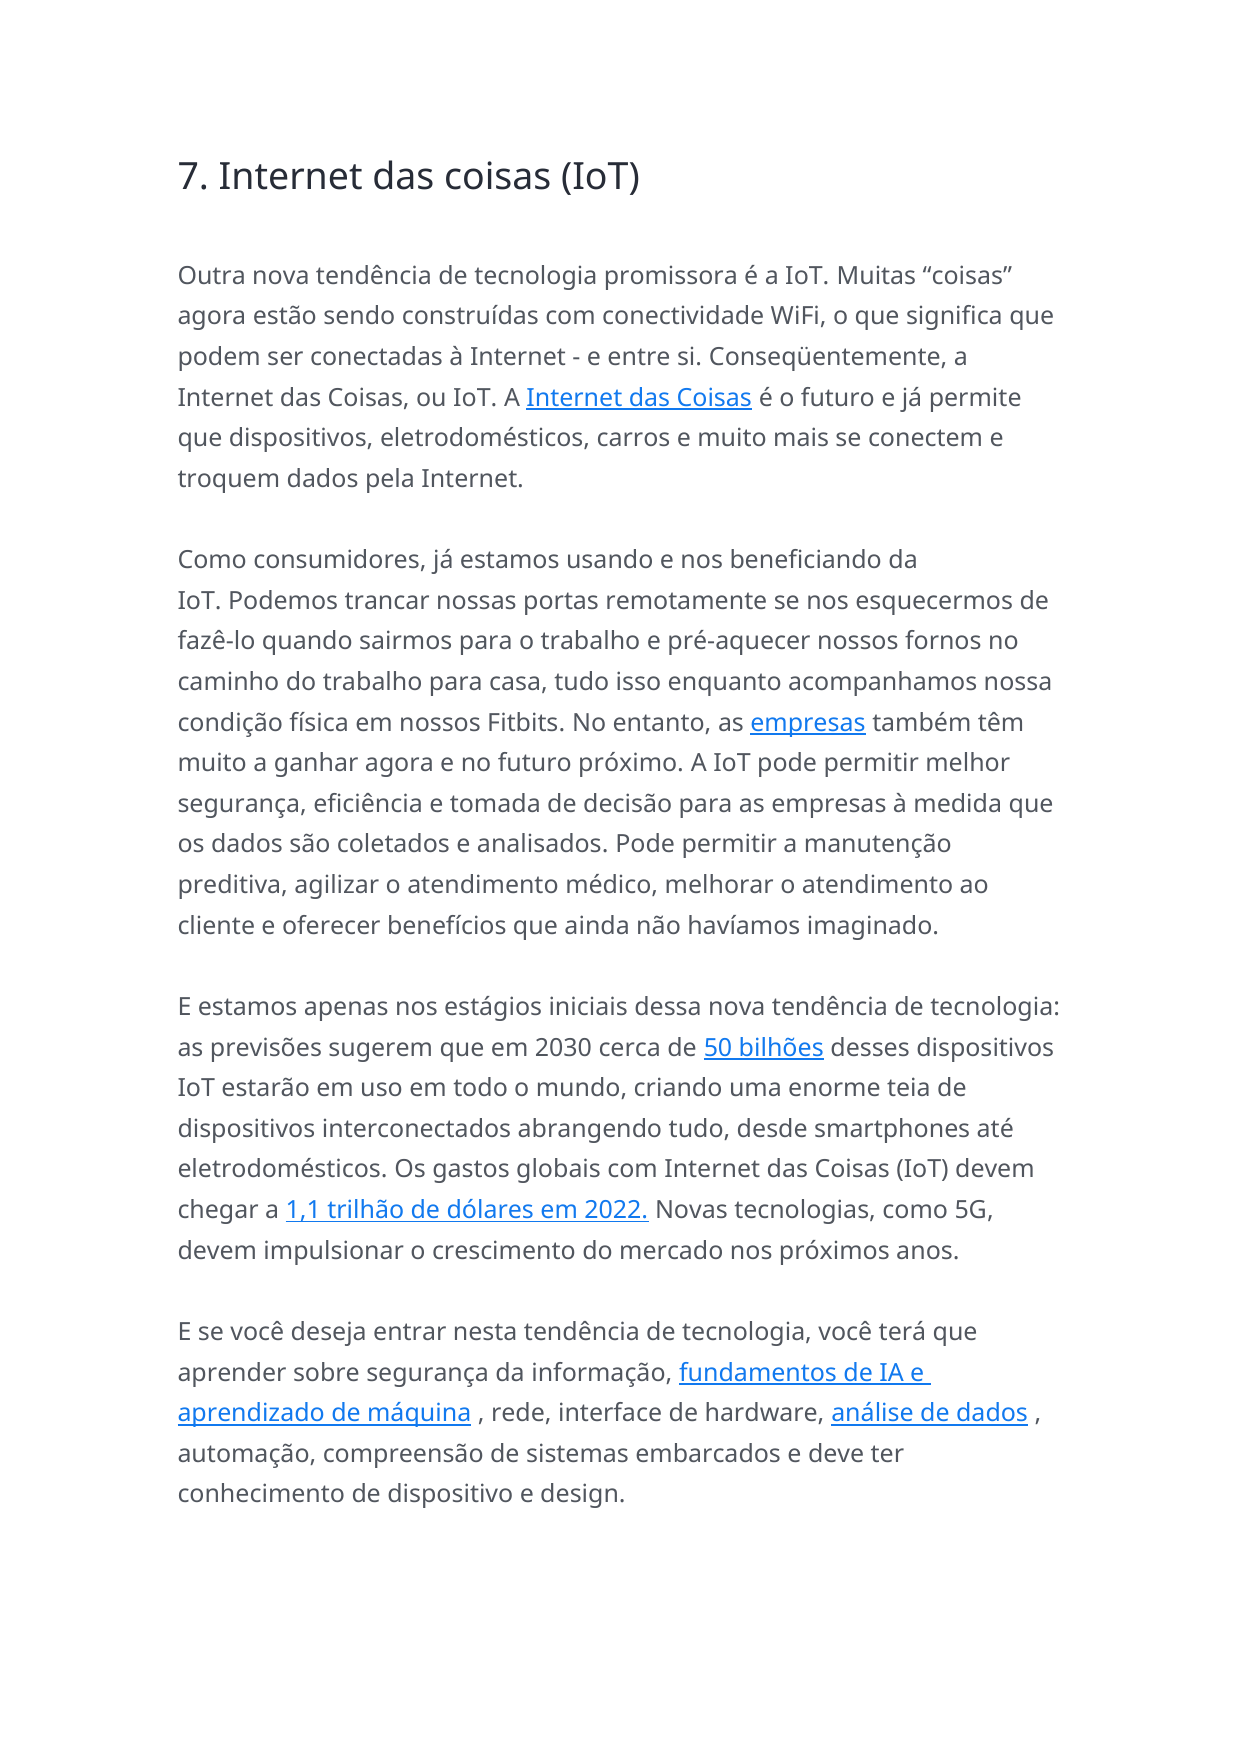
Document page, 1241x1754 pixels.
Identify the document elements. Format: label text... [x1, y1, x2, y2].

text Como consumidores, já estamos usando e nos beneficiando da IoT. Podemos trancar nossas portas remotamente se nos esquecermos de fazê-lo quando sairmos para o trabalho e pré-aquecer nossos fornos no caminho do trabalho para casa, tudo isso enquanto acompanhamos nossa condição física em nossos Fitbits. No entanto, as empresas também têm muito a ganhar agora e no futuro próximo. A IoT pode permitir melhor segurança, eficiência e tomada de decisão para as empresas à medida que os dados são coletados e analisados. Pode permitir a manutenção preditiva, agilizar o atendimento médico, melhorar o atendimento ao cliente e oferecer benefícios que ainda não havíamos imaginado. [177, 535, 1063, 941]
text E estamos apenas nos estágios iniciais dessa nova tendência de tecnologia: as previsões sugerem que em 2030 cerca de 50 bilhões desses dispositivos IoT estarão em uso em todo o mundo, criando uma enorme teia de dispositivos interconectados abrangendo tudo, desde smartphones até eletrodomésticos. Os gastos globais com Internet das Coisas (IoT) devem chegar a 1,1 trilhão de dólares em 2022. Novas tecnologias, como 5G, devem impulsionar o crescimento do mercado nos próximos anos. [177, 982, 1063, 1266]
text E se você deseja entrar nesta tendência de tecnologia, você terá que aprender sobre segurança da informação, fundamentos de IA e aprendizado de máquina , rede, interface de hardware, análise de dados , automação, compreensão de sistemas embarcados e deve ter conhecimento de dispositivo e design. [177, 1307, 1063, 1510]
text Outra nova tendência de tecnologia promissora é a IoT. Muitas “coisas” agora estão sendo construídas com conectividade WiFi, o que significa que podem ser conectadas à Internet - e entre si. Conseqüentemente, a Internet das Coisas, ou IoT. A Internet das Coisas é o futuro e já permite que dispositivos, eletrodomésticos, carros e muito mais se conectem e troquem dados pela Internet. [177, 251, 1063, 494]
subtitle 7. Internet das coisas (IoT) [177, 148, 1063, 201]
